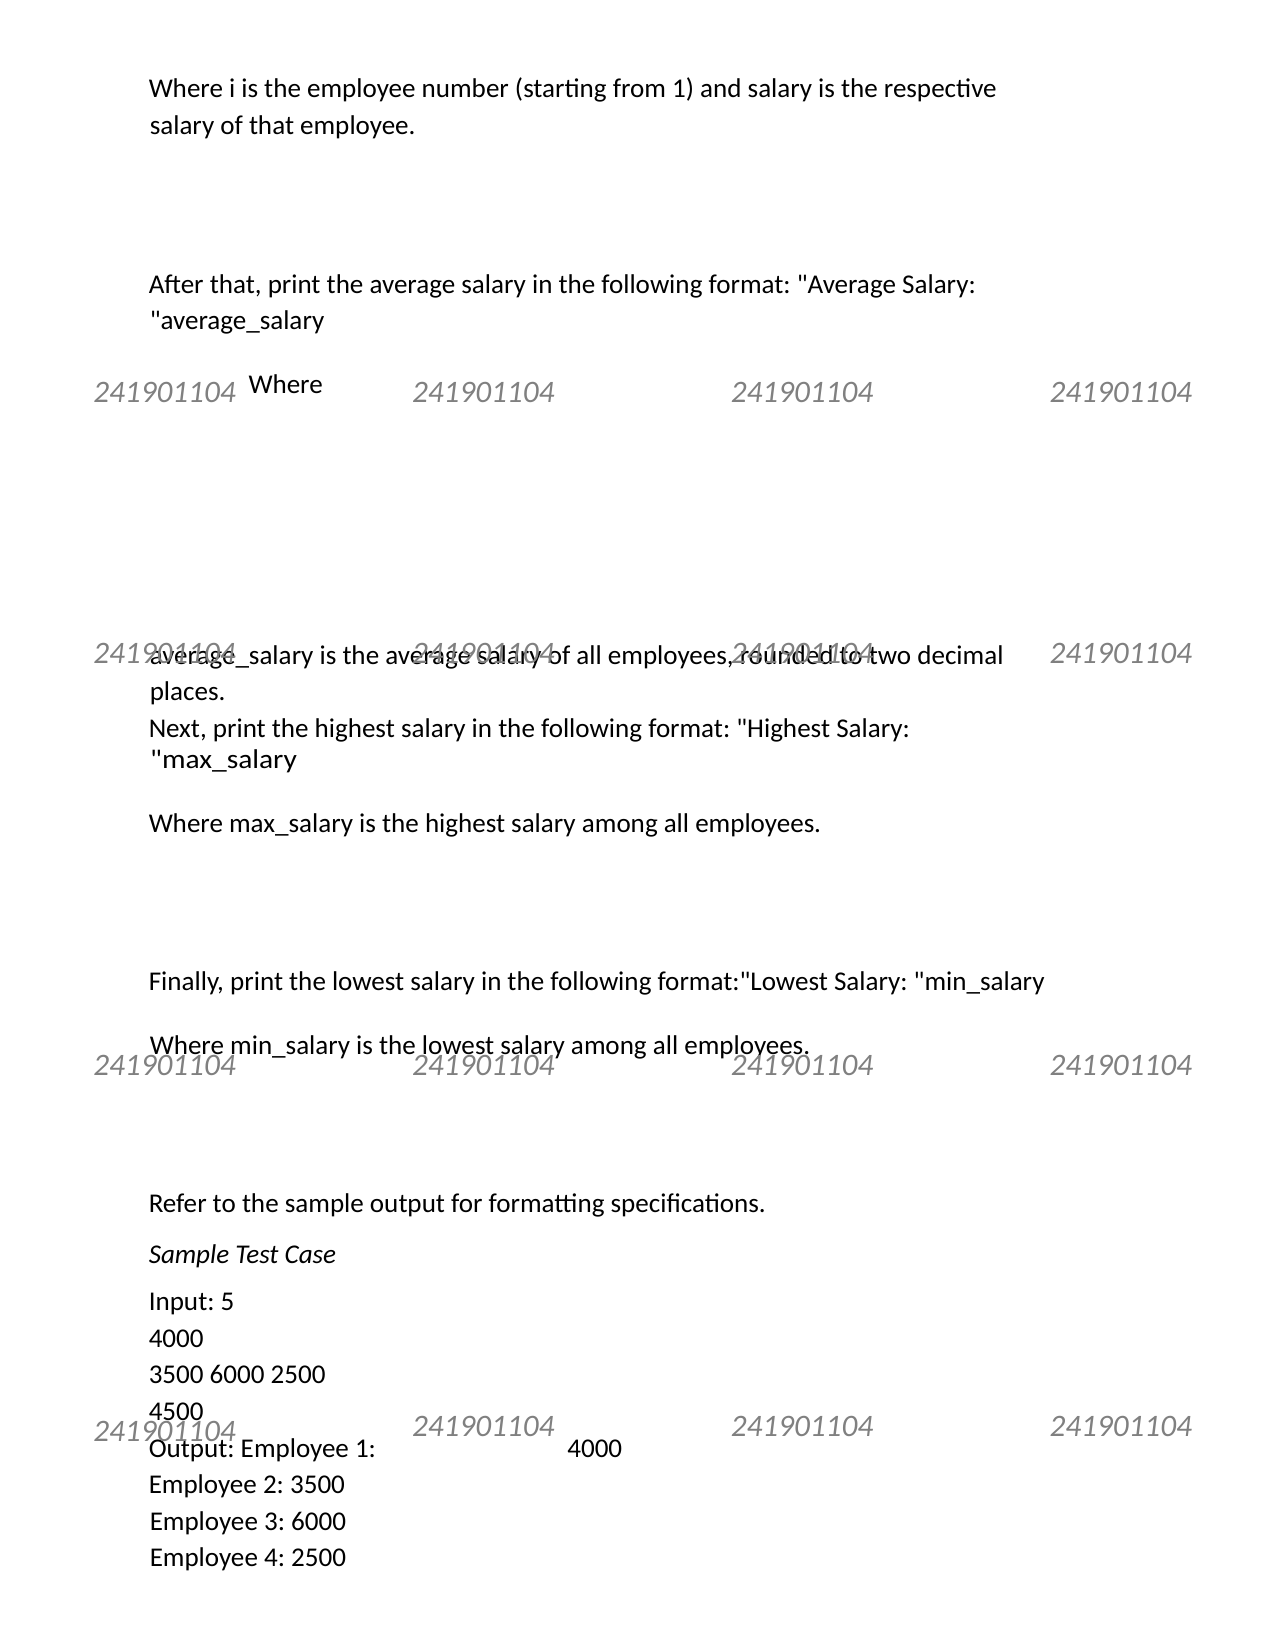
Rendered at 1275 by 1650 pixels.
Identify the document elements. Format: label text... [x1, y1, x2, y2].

text Employee 2: 3500 Employee 3: 6000 Employee 4: 2500 [148, 1467, 548, 1573]
text 3500 6000 2500 [148, 1358, 548, 1391]
text Input: 5 [148, 1284, 1125, 1318]
text Where i is the employee number (starting from 1) and salary is the respective salary of that employee. [148, 72, 1125, 141]
text Refer to the sample output for formatting specifications. [148, 1186, 1125, 1219]
text Where max_salary is the highest salary among all employees. [148, 806, 1125, 839]
text Finally, print the lowest salary in the following format:"Lowest Salary: "min_salary Where min_salary is the lowest salary among all employees. [148, 964, 1125, 1061]
text Next, print the highest salary in the following format: "Highest Salary: [148, 711, 1125, 744]
text After that, print the average salary in the following format: "Average Salary: "average_salary [148, 267, 1125, 336]
text Where average_salary is the average salary of all employees, rounded to two decimal places. [148, 367, 1125, 707]
text Output: Employee 1: 4000 [148, 1431, 867, 1464]
text 4500 [148, 1394, 548, 1427]
subtitle Sample Test Case [148, 1237, 1125, 1270]
text 4000 [148, 1321, 1125, 1354]
